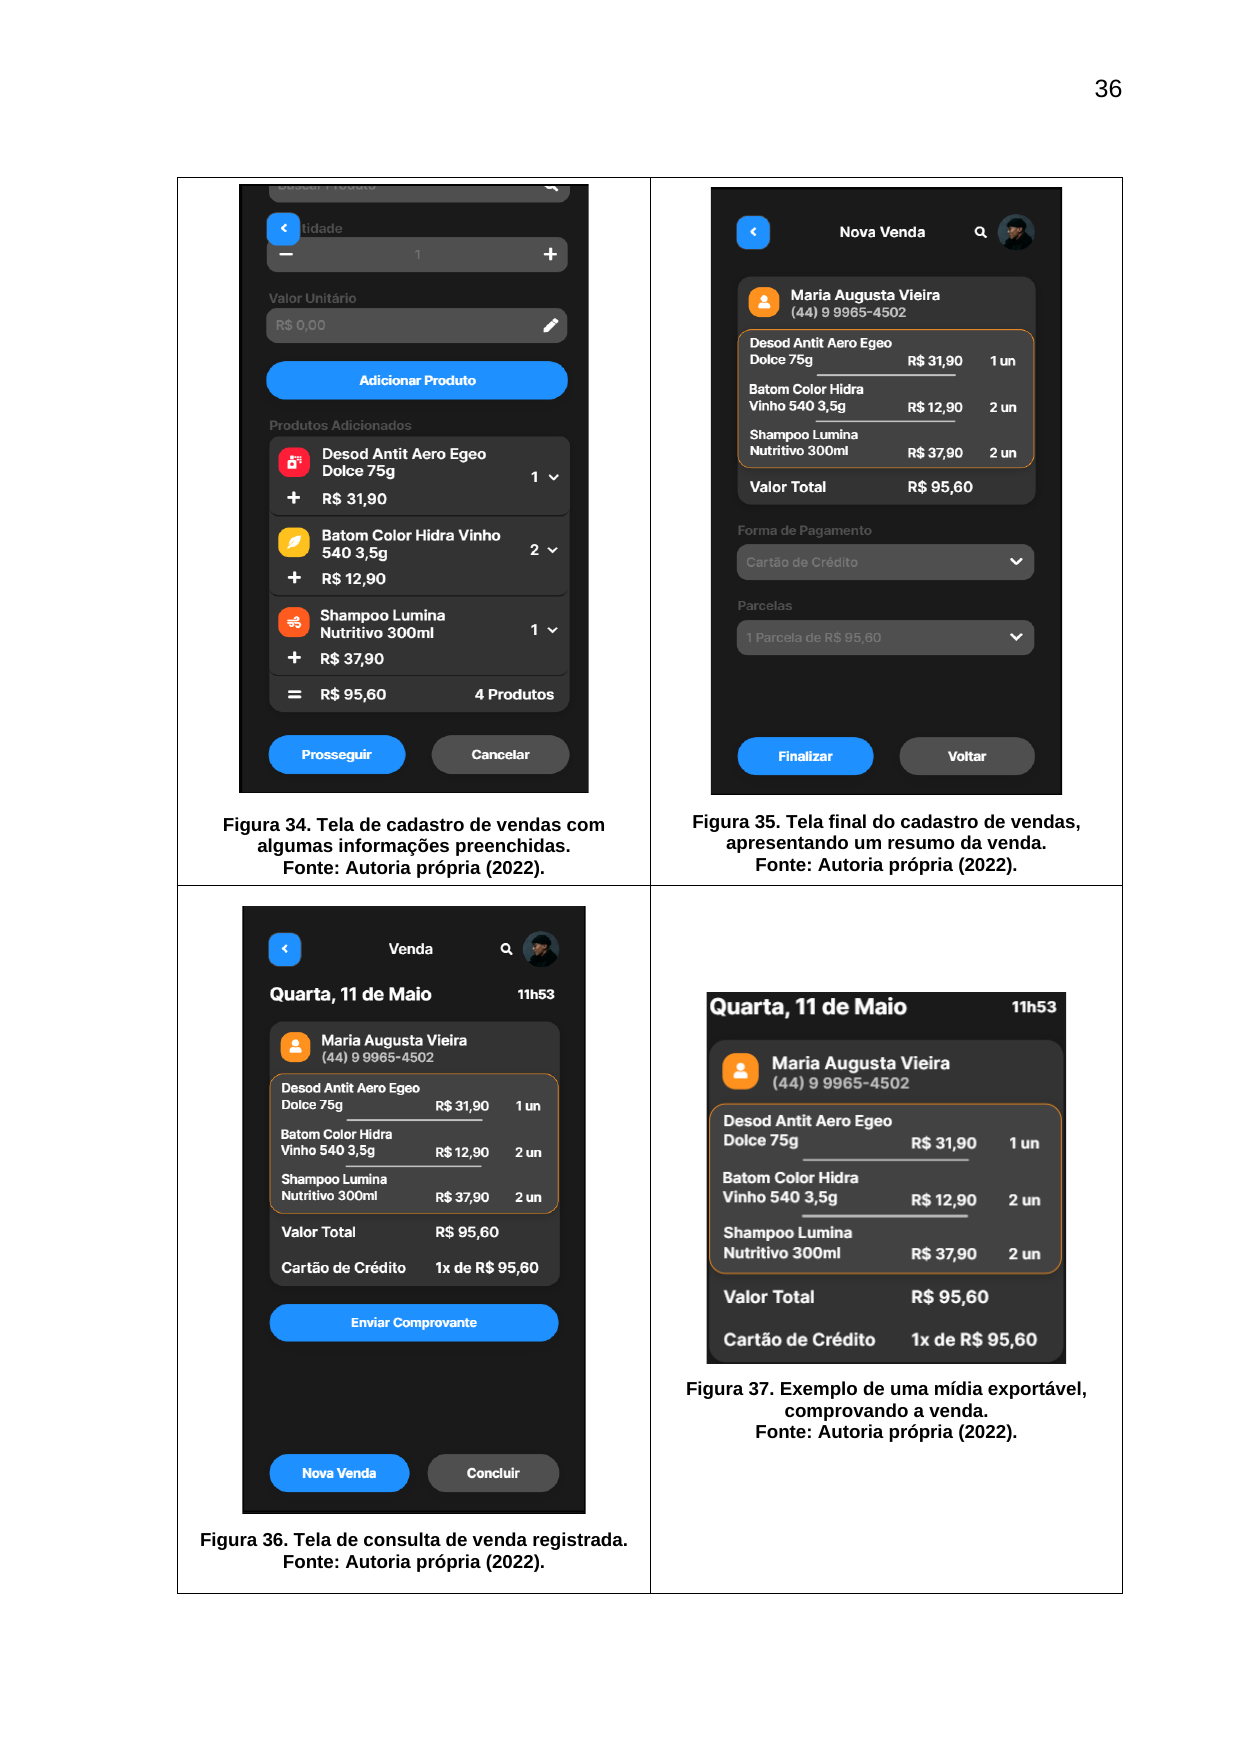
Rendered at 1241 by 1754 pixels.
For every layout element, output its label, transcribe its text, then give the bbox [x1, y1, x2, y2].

table_header Figura . Tela final do cadastro de vendas, apresentando um resumo da venda. Fonte: Autoria própria (2022). [651, 178, 1122, 885]
table_header Figura . Tela de cadastro de vendas com algumas informações preenchidas. Fonte: Autoria própria (2022). [178, 178, 650, 885]
picture [706, 992, 1067, 1364]
picture [242, 906, 586, 1515]
table_cell Figura 36. Tela de consulta de venda registrada. Fonte: Autoria própria (2022). [178, 886, 650, 1592]
picture [710, 187, 1063, 796]
picture [239, 184, 589, 793]
table_cell Figura 37. Exemplo de uma mídia exportável, comprovando a venda. Fonte: Autoria própria (2022). [651, 886, 1122, 1592]
